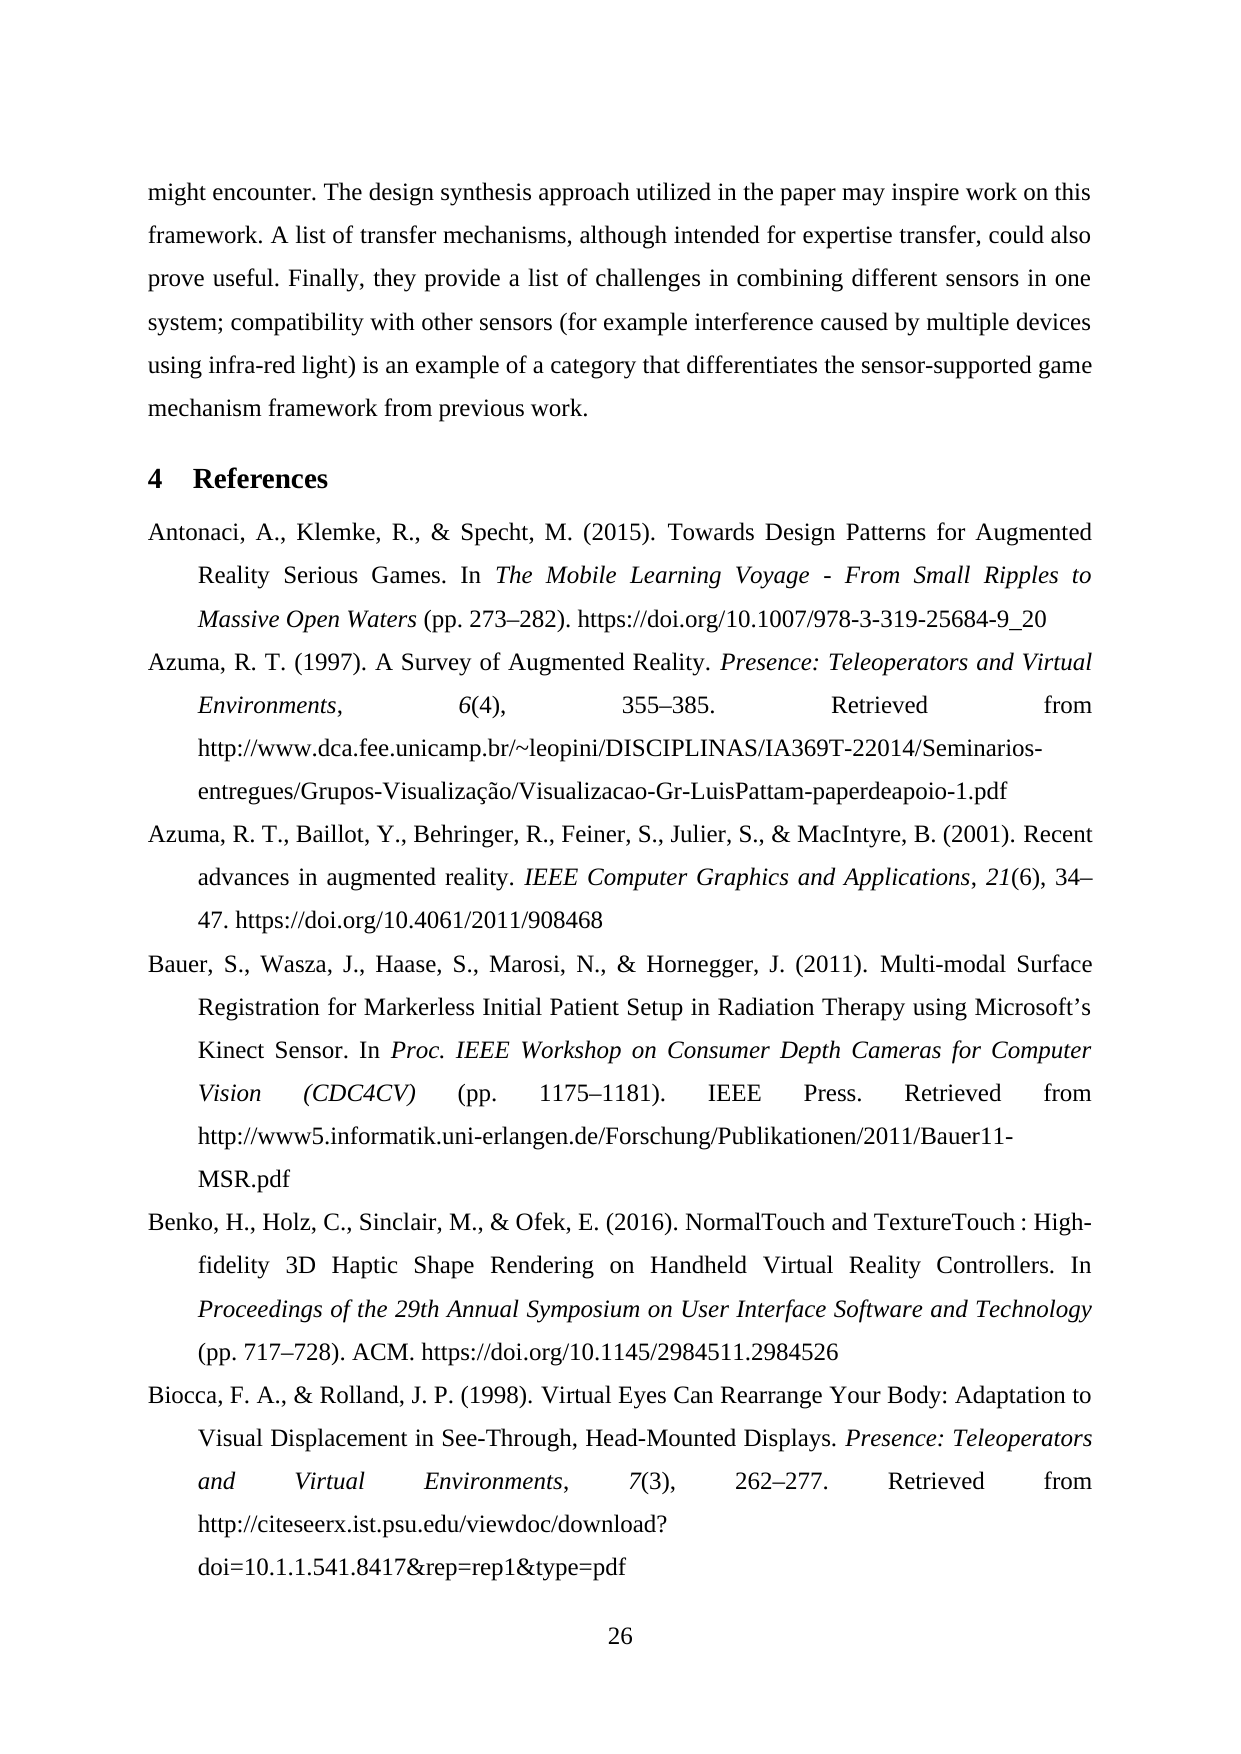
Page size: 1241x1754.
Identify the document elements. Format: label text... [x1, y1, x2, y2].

text Azuma, R. T. (1997). A Survey of Augmented Reality. Presence: Teleoperators and Virtual Environments, 6(4), 355–385. Retrieved from http://www.dca.fee.unicamp.br/~leopini/DISCIPLINAS/IA369T-22014/Seminarios-entregues/Grupos-Visualização/Visualizacao-Gr-LuisPattam-paperdeapoio-1.pdf [148, 647, 1092, 805]
text Biocca, F. A., & Rolland, J. P. (1998). Virtual Eyes Can Rearrange Your Body: Adaptation to Visual Displacement in See-Through, Head-Mounted Displays. Presence: Teleoperators and Virtual Environments, 7(3), 262–277. Retrieved from http://citeseerx.ist.psu.edu/viewdoc/download?doi=10.1.1.541.8417&rep=rep1&type=pdf [148, 1380, 1092, 1581]
text Azuma, R. T., Baillot, Y., Behringer, R., Feiner, S., Julier, S., & MacIntyre, B. (2001). Recent advances in augmented reality. IEEE Computer Graphics and Applications, 21(6), 34–47. https://doi.org/10.4061/2011/908468 [148, 819, 1092, 934]
subtitle References [148, 461, 1092, 494]
text Bauer, S., Wasza, J., Haase, S., Marosi, N., & Hornegger, J. (2011). Multi-modal Surface Registration for Markerless Initial Patient Setup in Radiation Therapy using Microsoft’s Kinect Sensor. In Proc. IEEE Workshop on Consumer Depth Cameras for Computer Vision (CDC4CV) (pp. 1175–1181). IEEE Press. Retrieved from http://www5.informatik.uni-erlangen.de/Forschung/Publikationen/2011/Bauer11-MSR.pdf [148, 949, 1092, 1193]
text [148, 177, 1092, 422]
text Antonaci, A., Klemke, R., & Specht, M. (2015). Towards Design Patterns for Augmented Reality Serious Games. In The Mobile Learning Voyage - From Small Ripples to Massive Open Waters (pp. 273–282). https://doi.org/10.1007/978-3-319-25684-9_20 [148, 517, 1092, 632]
text Benko, H., Holz, C., Sinclair, M., & Ofek, E. (2016). NormalTouch and TextureTouch : High-fidelity 3D Haptic Shape Rendering on Handheld Virtual Reality Controllers. In Proceedings of the 29th Annual Symposium on User Interface Software and Technology (pp. 717–728). ACM. https://doi.org/10.1145/2984511.2984526 [148, 1207, 1092, 1366]
